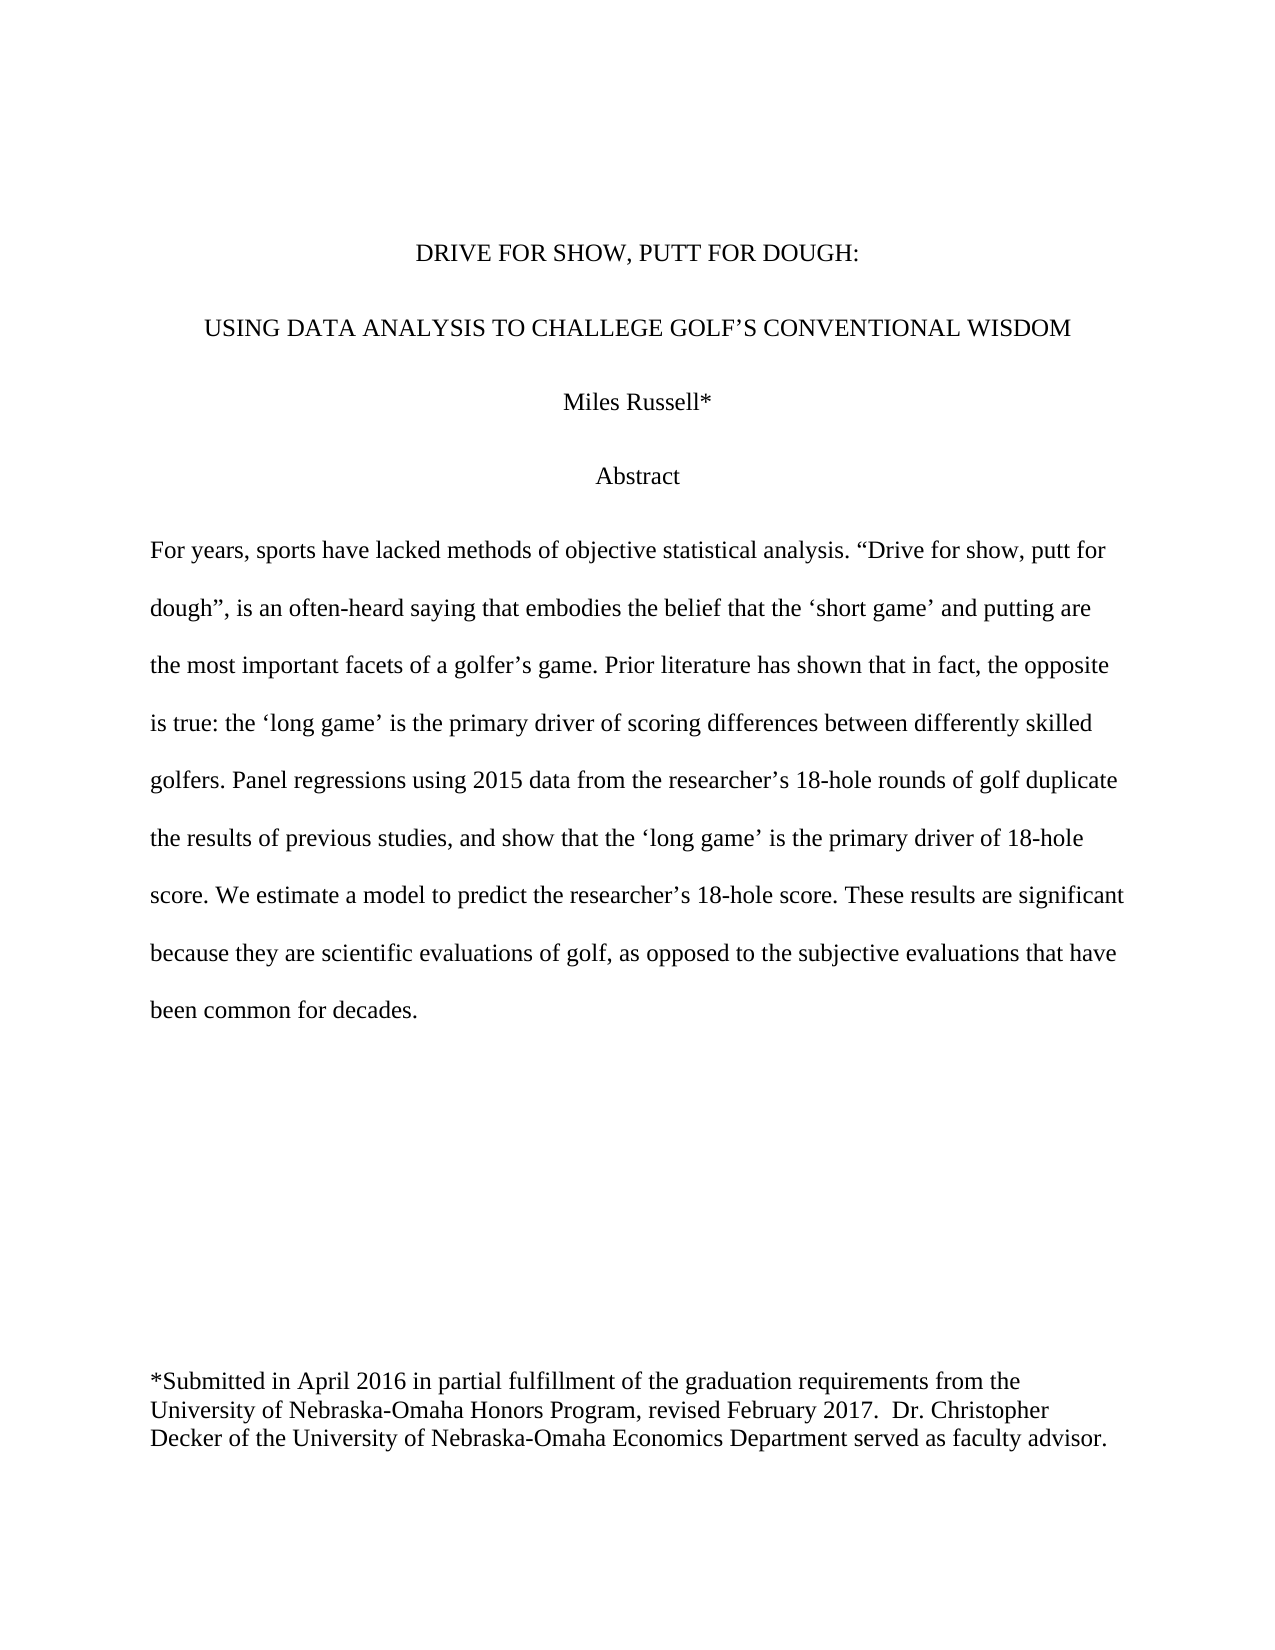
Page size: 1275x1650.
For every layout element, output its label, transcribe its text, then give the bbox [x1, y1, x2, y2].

text USING DATA ANALYSIS TO CHALLEGE GOLF’S CONVENTIONAL WISDOM [150, 313, 1125, 341]
text DRIVE FOR SHOW, PUTT FOR DOUGH: [150, 238, 1125, 267]
text *Submitted in April 2016 in partial fulfillment of the graduation requirements from the University of Nebraska-Omaha Honors Program, revised February 2017. Dr. Christopher Decker of the University of Nebraska-Omaha Economics Department served as faculty advisor. [150, 1366, 1125, 1452]
text Abstract [150, 461, 1125, 490]
text Miles Russell* [150, 387, 1125, 416]
text For years, sports have lacked methods of objective statistical analysis. “Drive for show, putt for dough”, is an often-heard saying that embodies the belief that the ‘short game’ and putting are the most important facets of a golfer’s game. Prior literature has shown that in fact, the opposite is true: the ‘long game’ is the primary driver of scoring differences between differently skilled golfers. Panel regressions using 2015 data from the researcher’s 18-hole rounds of golf duplicate the results of previous studies, and show that the ‘long game’ is the primary driver of 18-hole score. We estimate a model to predict the researcher’s 18-hole score. These results are significant because they are scientific evaluations of golf, as opposed to the subjective evaluations that have been common for decades. [150, 535, 1125, 1024]
